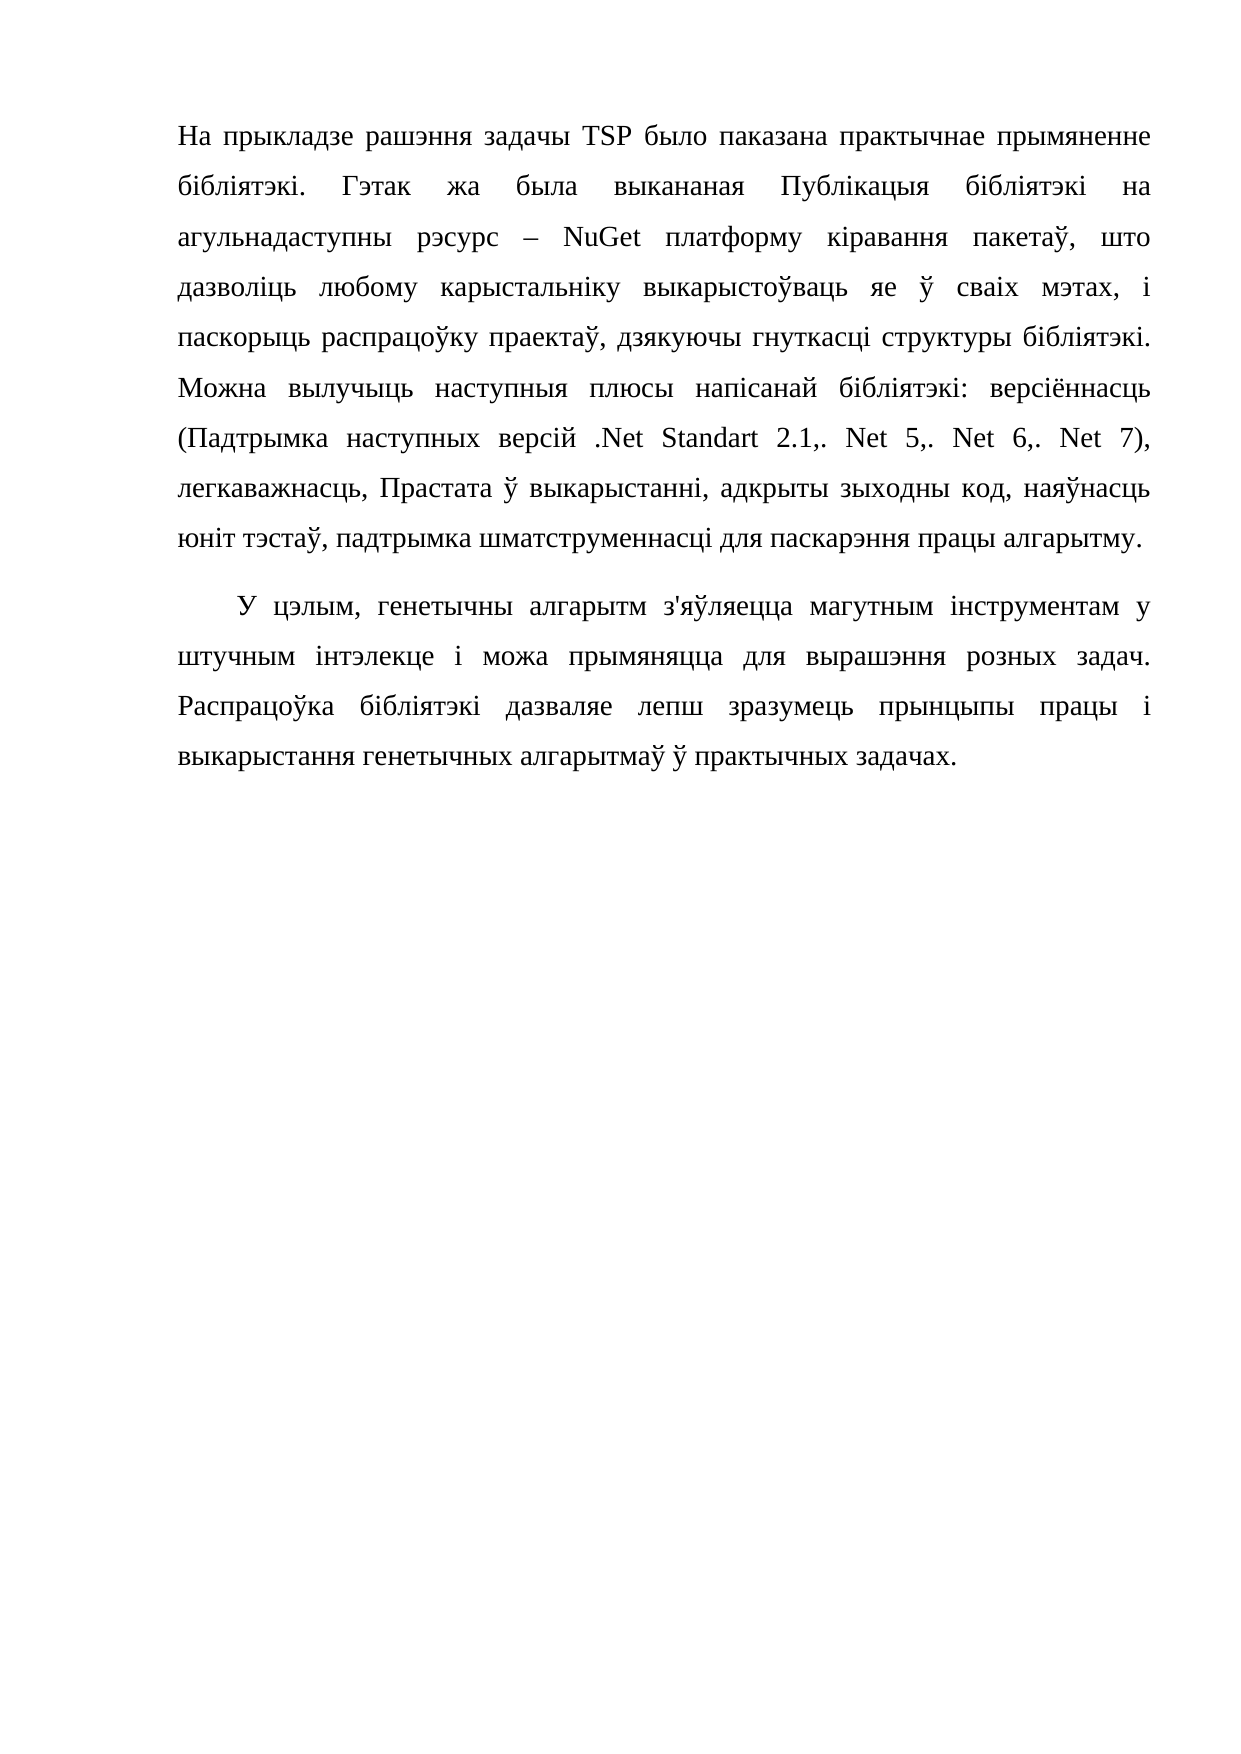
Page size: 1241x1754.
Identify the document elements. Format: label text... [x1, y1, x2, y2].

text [177, 118, 1152, 554]
text У цэлым, генетычны алгарытм з'яўляецца магутным інструментам у штучным інтэлекце і можа прымяняцца для вырашэння розных задач. Распрацоўка бібліятэкі дазваляе лепш зразумець прынцыпы працы і выкарыстання генетычных алгарытмаў ў практычных задачах. [177, 588, 1152, 772]
